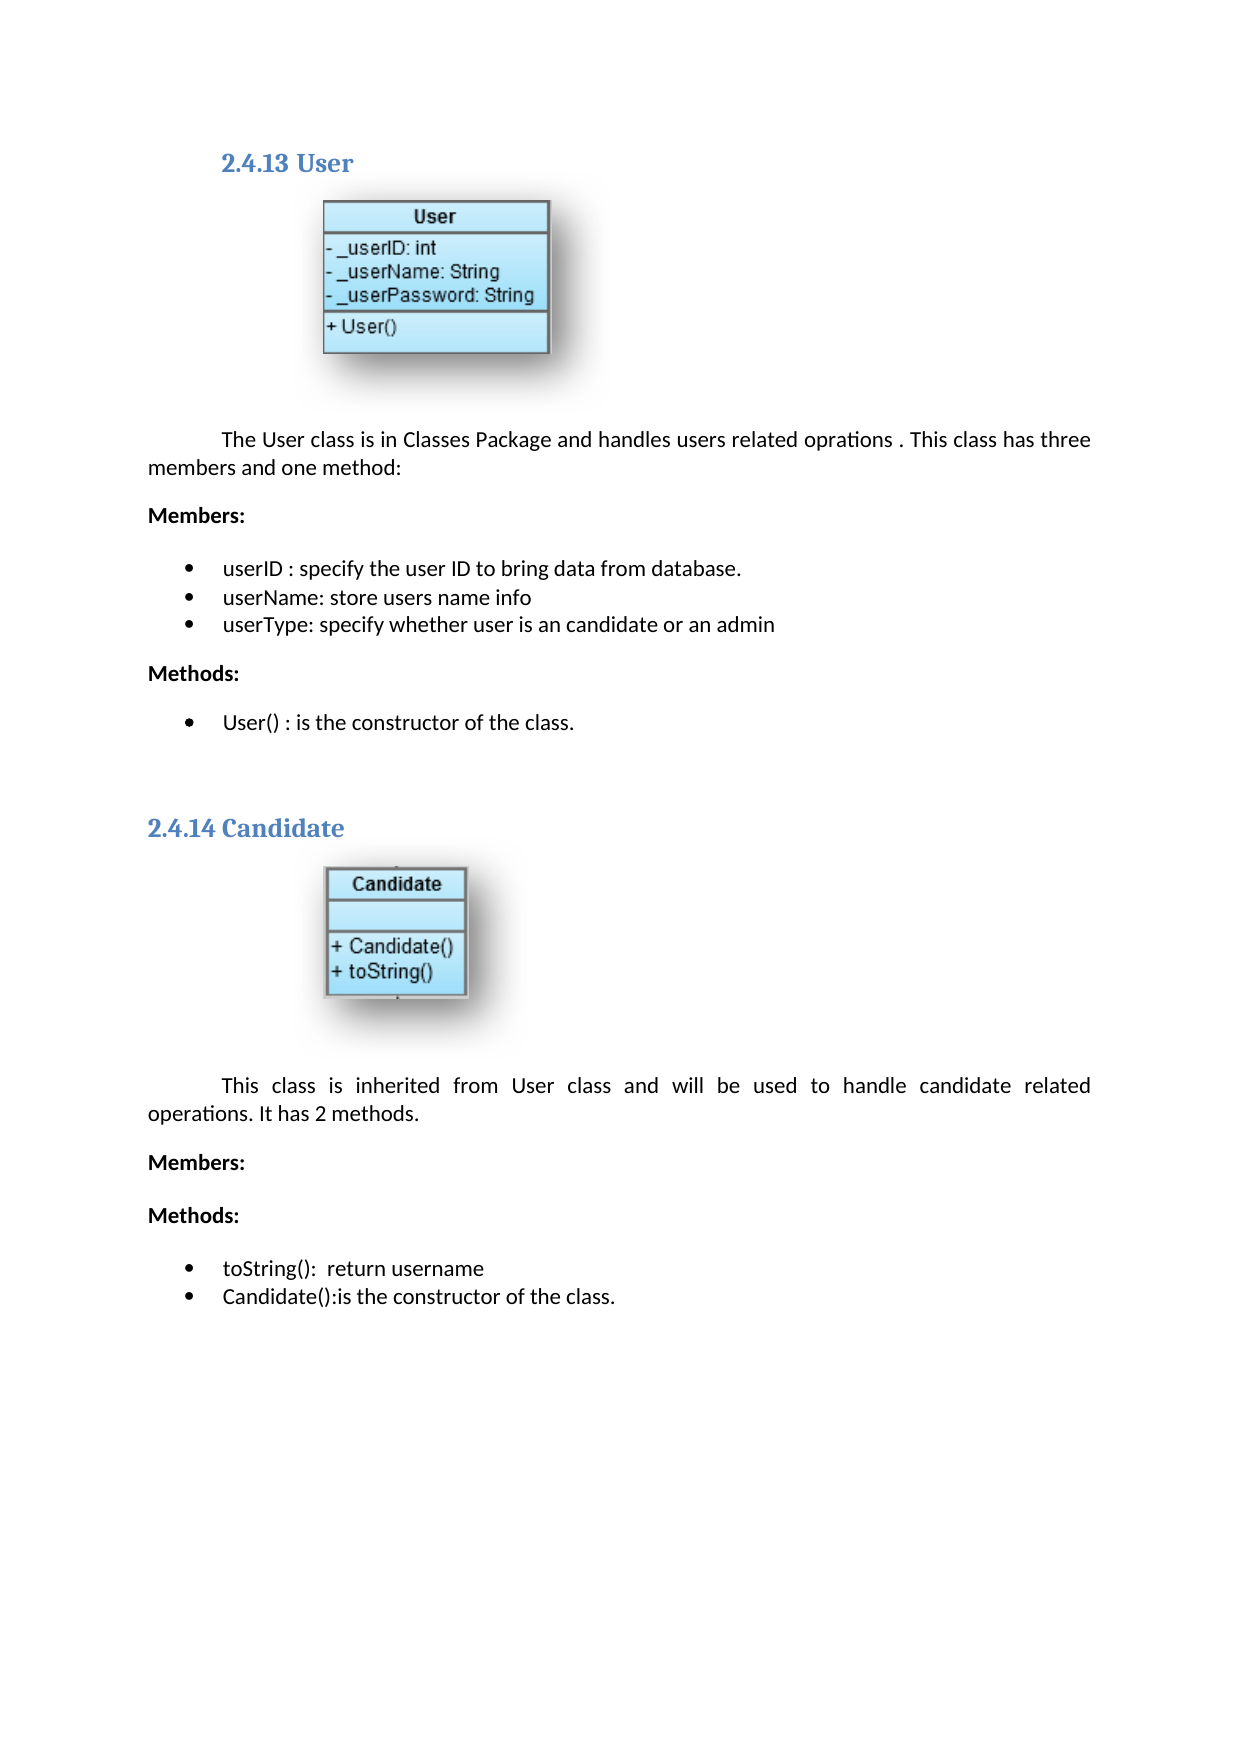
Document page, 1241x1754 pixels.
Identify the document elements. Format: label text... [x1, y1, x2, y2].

list userName: store users name info [185, 583, 1093, 611]
text This class is inherited from User class and will be used to handle candidate related operations. It has 2 methods. [148, 1072, 1093, 1128]
picture [323, 866, 469, 999]
list userType: specify whether user is an candidate or an admin [185, 611, 1093, 639]
text Methods: [148, 659, 1093, 687]
text Members: [148, 502, 1093, 529]
list Candidate():is the constructor of the class. [185, 1282, 1093, 1311]
text Members: [148, 1148, 1093, 1176]
picture [323, 200, 552, 354]
text Methods: [148, 1201, 1093, 1229]
list toString(): return username [185, 1254, 1093, 1282]
subtitle User [221, 148, 1093, 179]
text The User class is in Classes Package and handles users related oprations . This class has three members and one method: [148, 425, 1093, 481]
list userID : specify the user ID to bring data from database. [185, 554, 1093, 583]
subtitle 2.4.14 Candidate [148, 813, 1093, 844]
list User() : is the constructor of the class. [185, 708, 1093, 736]
